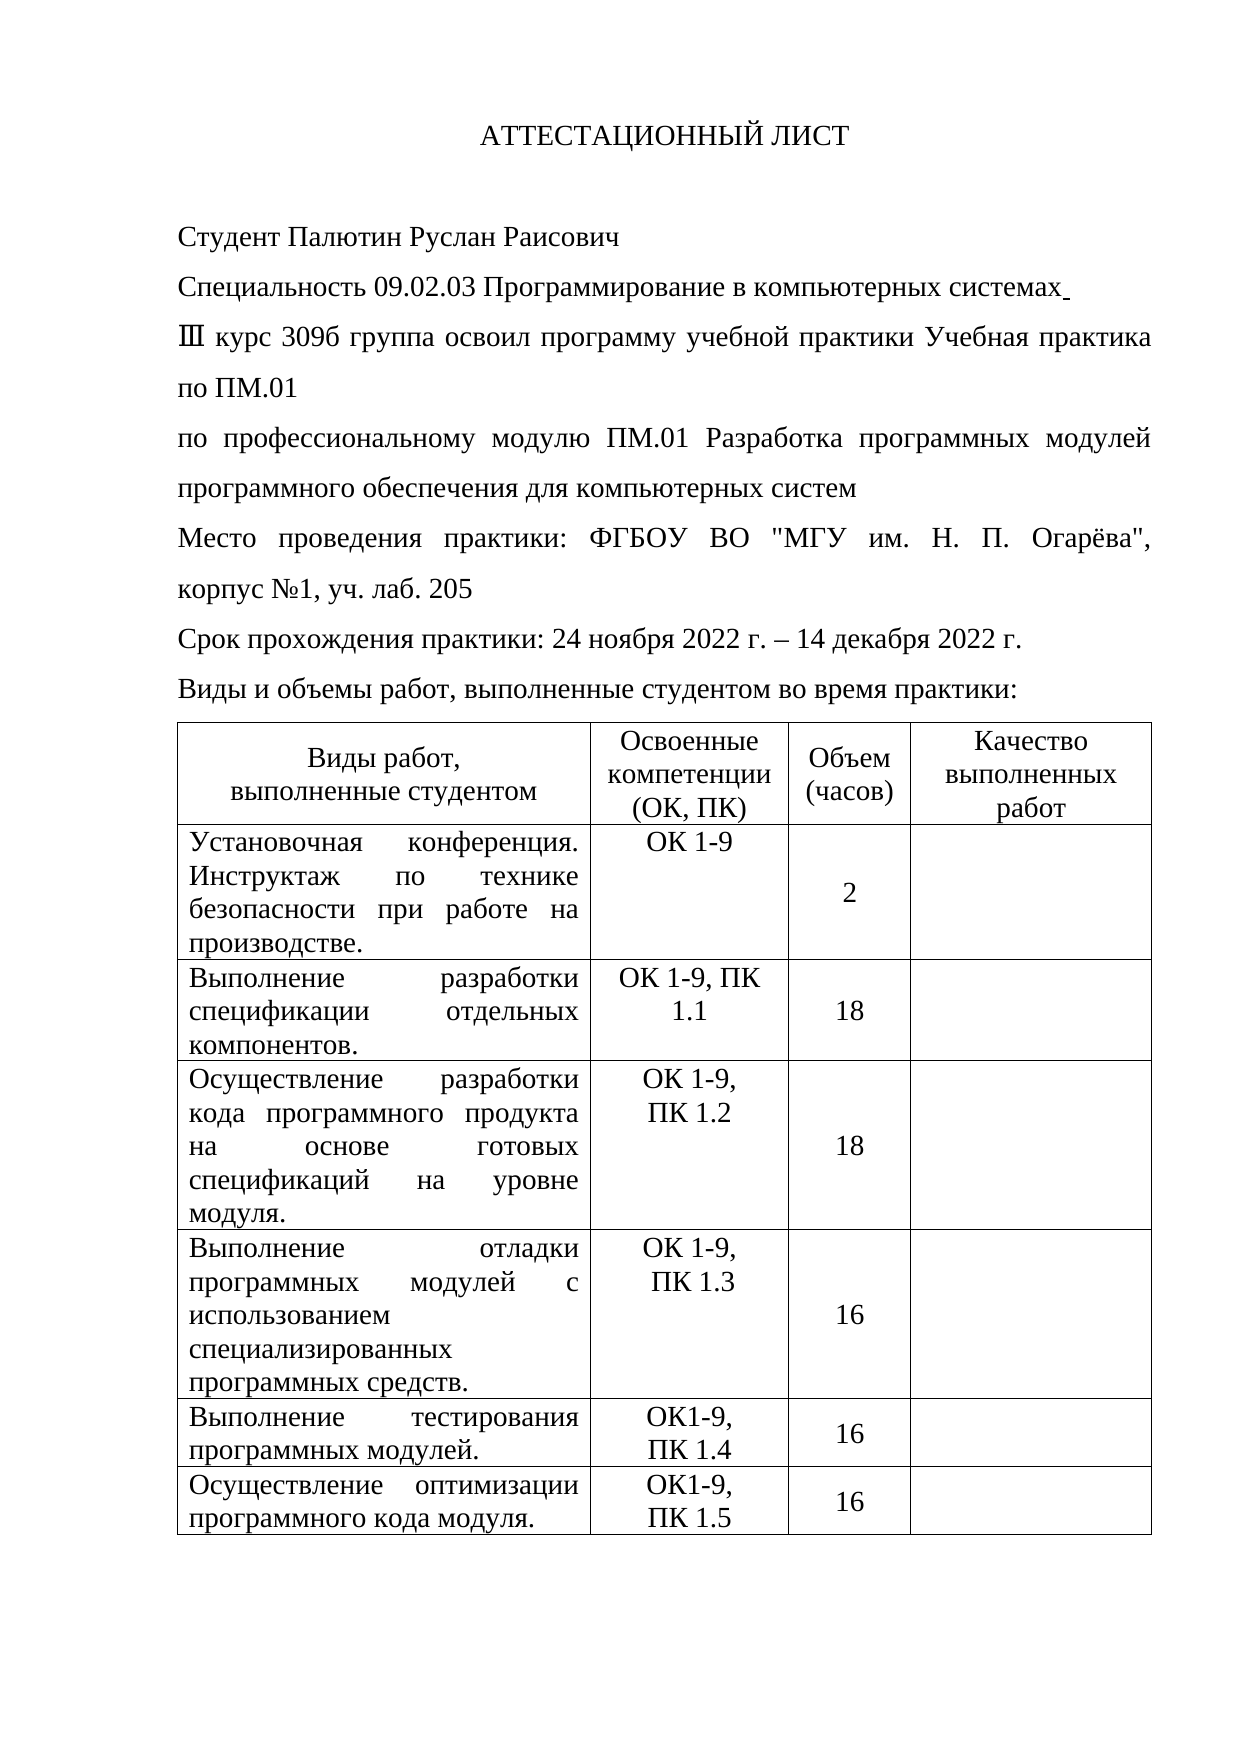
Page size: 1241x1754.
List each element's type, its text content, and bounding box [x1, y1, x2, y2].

table_header Качество выполненных работ [911, 723, 1151, 823]
table_cell ОК1-9, ПК 1.4 [591, 1399, 788, 1466]
table_cell 16 [789, 1399, 910, 1466]
text Специальность 09.02.03 Программирование в компьютерных системах [177, 269, 1152, 303]
table_cell [911, 1399, 1151, 1466]
table_cell ОК 1-9, ПК 1.2 [591, 1061, 788, 1229]
text Виды и объемы работ, выполненные студентом во время практики: [177, 672, 1152, 705]
table_cell 18 [789, 960, 910, 1060]
table_cell [911, 1061, 1151, 1229]
text Срок прохождения практики: 24 ноября 2022 г. – 14 декабря 2022 г. [177, 621, 1152, 655]
table_cell Выполнение разработки спецификации отдельных компонентов. [178, 960, 590, 1060]
table_cell ОК 1-9, ПК 1.3 [591, 1230, 788, 1398]
table_cell 16 [789, 1467, 910, 1534]
text по профессиональному модулю ПМ.01 Разработка программных модулей программного обеспечения для компьютерных систем [177, 420, 1152, 504]
text Ⅲ курс 309б группа освоил программу учебной практики Учебная практика по ПМ.01 [177, 319, 1152, 403]
table_cell [911, 825, 1151, 959]
table_header Освоенные компетенции (ОК, ПК) [591, 723, 788, 823]
table_cell [911, 960, 1151, 1060]
table_cell [911, 1230, 1151, 1398]
text АТТЕСТАЦИОННЫЙ ЛИСТ [177, 118, 1152, 152]
text Студент Палютин Руслан Раисович [177, 219, 1152, 252]
text Место проведения практики: ФГБОУ ВО "МГУ им. Н. П. Огарёва", корпус №1, уч. лаб. 205 [177, 521, 1152, 604]
table_cell ОК1-9, ПК 1.5 [591, 1467, 788, 1534]
table_cell ОК 1-9, ПК 1.1 [591, 960, 788, 1060]
table_cell 16 [789, 1230, 910, 1398]
table_cell Выполнение тестирования программных модулей. [178, 1399, 590, 1466]
table_cell 2 [789, 825, 910, 959]
table_cell Осуществление оптимизации программного кода модуля. [178, 1467, 590, 1534]
table_cell Осуществление разработки кода программного продукта на основе готовых спецификаций на уровне модуля. [178, 1061, 590, 1229]
table_cell 18 [789, 1061, 910, 1229]
table_cell Установочная конференция. Инструктаж по технике безопасности при работе на производстве. [178, 825, 590, 959]
table_header Объем (часов) [789, 723, 910, 823]
table_header Виды работ, выполненные студентом [178, 723, 590, 823]
table_cell Выполнение отладки программных модулей с использованием специализированных программных средств. [178, 1230, 590, 1398]
table_cell ОК 1-9 [591, 825, 788, 959]
table_cell [911, 1467, 1151, 1534]
